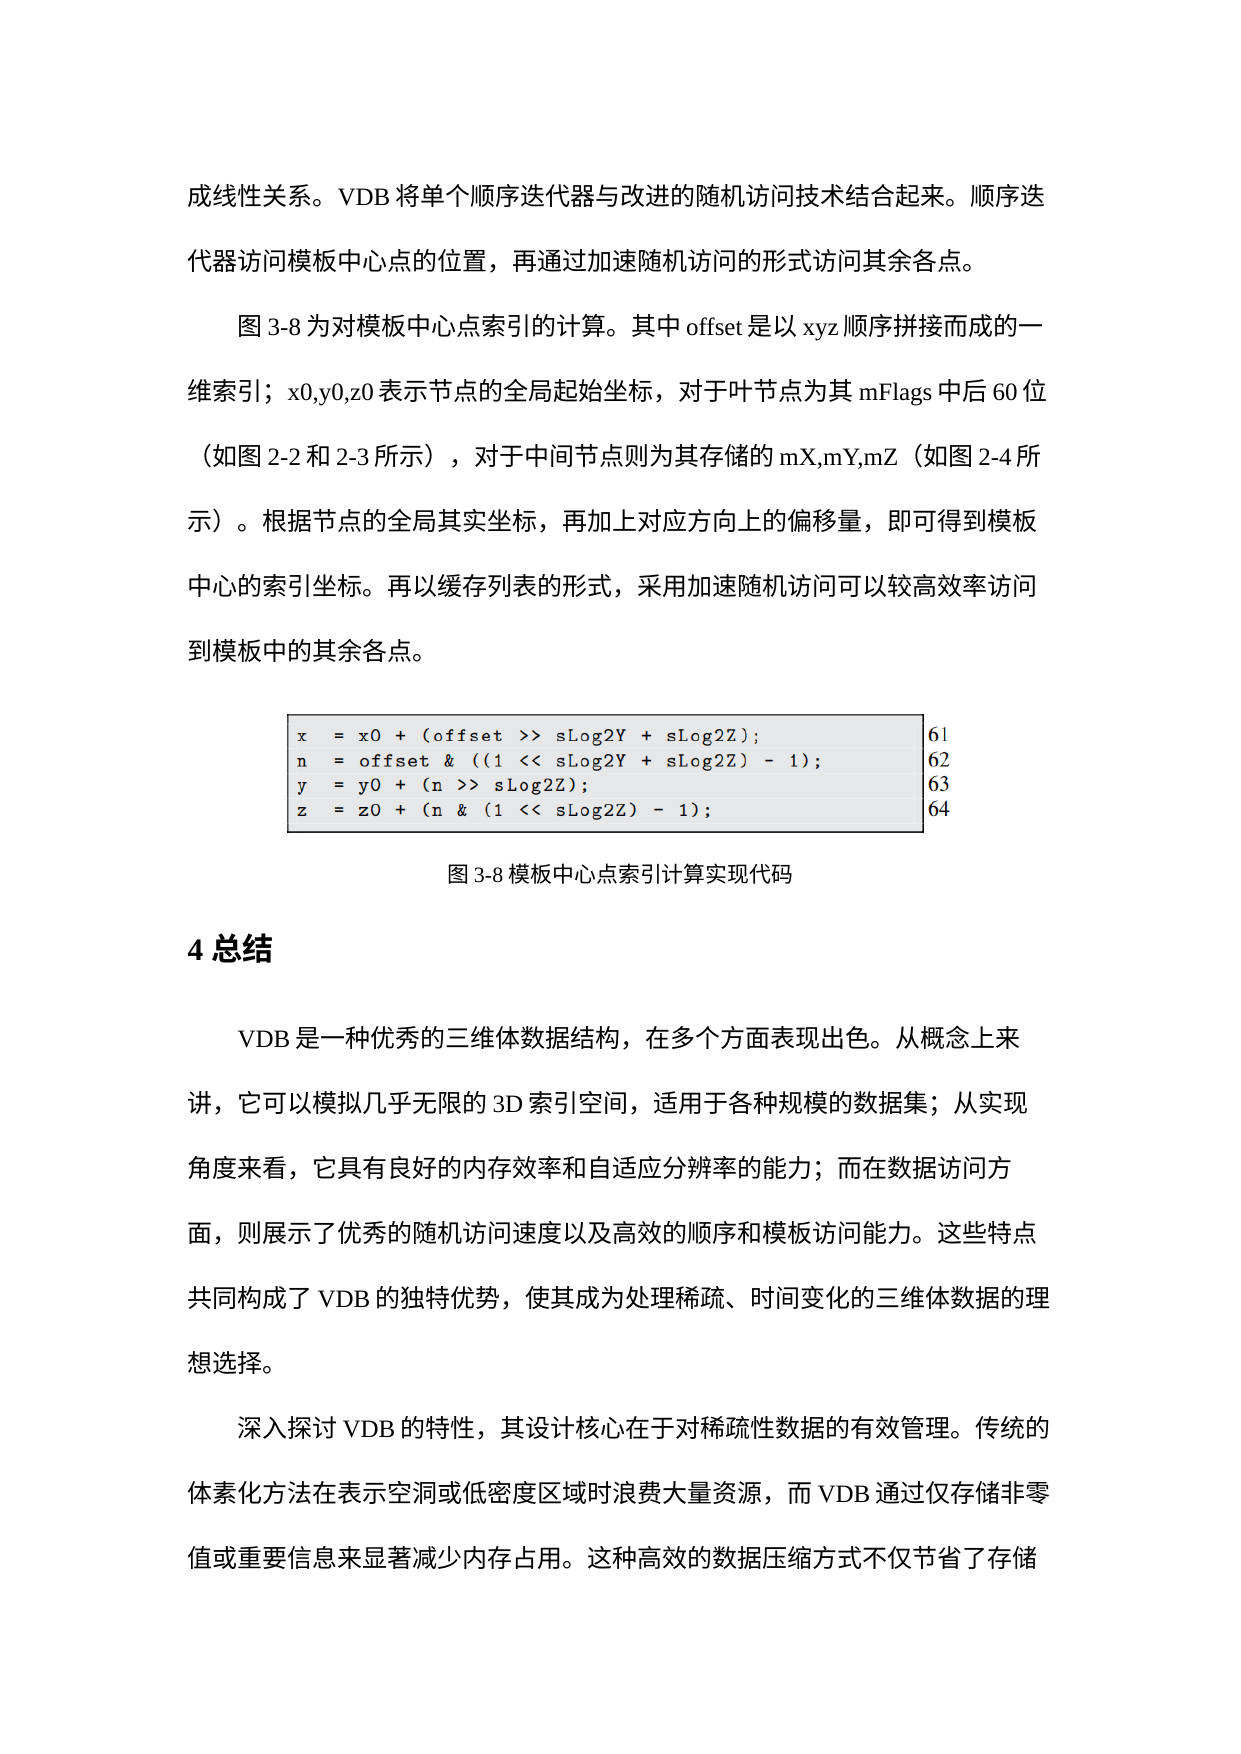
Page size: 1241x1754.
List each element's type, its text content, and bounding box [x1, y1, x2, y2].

picture [277, 703, 956, 842]
title 4 总结 [187, 914, 1053, 979]
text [187, 162, 1053, 292]
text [187, 1394, 1053, 1589]
text 图3-8为对模板中心点索引的计算。其中offset是以xyz顺序拼接而成的一维索引；x0,y0,z0表示节点的全局起始坐标，对于叶节点为其mFlags中后60位（如图2-2和2-3所示），对于中间节点则为其存储的mX,mY,mZ（如图2-4所示）。根据节点的全局其实坐标，再加上对应方向上的偏移量，即可得到模板中心的索引坐标。再以缓存列表的形式，采用加速随机访问可以较高效率访问到模板中的其余各点。 [187, 292, 1053, 682]
text VDB是一种优秀的三维体数据结构，在多个方面表现出色。从概念上来讲，它可以模拟几乎无限的3D索引空间，适用于各种规模的数据集；从实现角度来看，它具有良好的内存效率和自适应分辨率的能力；而在数据访问方面，则展示了优秀的随机访问速度以及高效的顺序和模板访问能力。这些特点共同构成了VDB的独特优势，使其成为处理稀疏、时间变化的三维体数据的理想选择。 [187, 1004, 1053, 1394]
